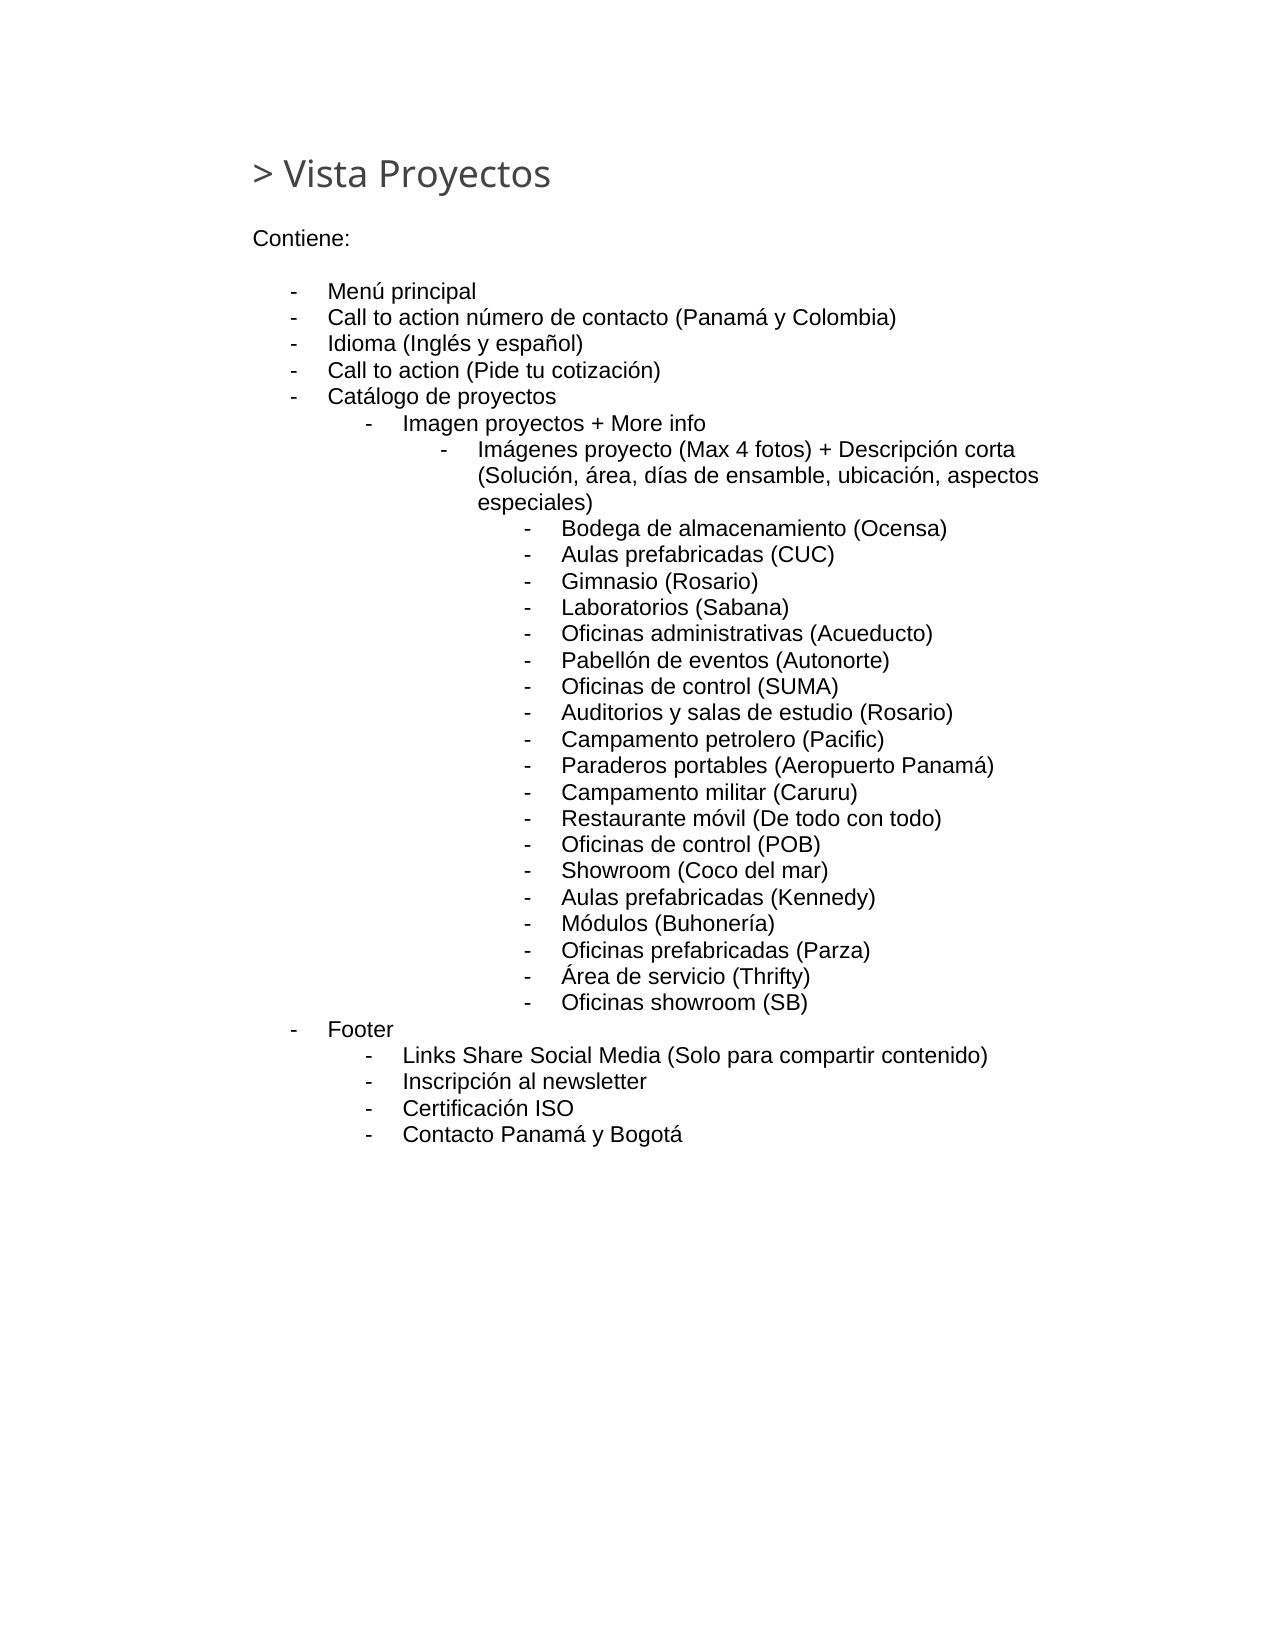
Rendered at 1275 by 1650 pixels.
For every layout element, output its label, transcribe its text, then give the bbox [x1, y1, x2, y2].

list Laboratorios (Sabana) [524, 594, 1098, 620]
list Inscripción al newsletter [365, 1068, 1098, 1095]
list Footer [290, 1016, 1098, 1042]
list Call to action (Pide tu cotización) [290, 357, 1098, 383]
list Paraderos portables (Aeropuerto Panamá) [524, 752, 1098, 778]
list Menú principal [290, 278, 1098, 304]
text Contiene: [252, 225, 1098, 251]
list Aulas prefabricadas (CUC) [524, 541, 1098, 568]
list Aulas prefabricadas (Kennedy) [524, 884, 1098, 910]
list Catálogo de proyectos [290, 383, 1098, 409]
list Contacto Panamá y Bogotá [365, 1121, 1098, 1147]
list Restaurante móvil (De todo con todo) [524, 805, 1098, 831]
list Pabellón de eventos (Autonorte) [524, 647, 1098, 673]
list Call to action número de contacto (Panamá y Colombia) [290, 304, 1098, 330]
list Imagen proyectos + More info [365, 409, 1098, 436]
list Bodega de almacenamiento (Ocensa) [524, 515, 1098, 541]
list Campamento petrolero (Pacific) [524, 726, 1098, 752]
list Auditorios y salas de estudio (Rosario) [524, 699, 1098, 726]
list Oficinas de control (SUMA) [524, 673, 1098, 699]
text > Vista Proyectos [252, 148, 1098, 199]
list Oficinas administrativas (Acueducto) [524, 620, 1098, 647]
list Imágenes proyecto (Max 4 fotos) + Descripción corta (Solución, área, días de ensamble, ubicación, aspectos especiales) [440, 436, 1098, 515]
list Idioma (Inglés y español) [290, 330, 1098, 357]
list Campamento militar (Caruru) [524, 778, 1098, 805]
list Módulos (Buhonería) [524, 910, 1098, 937]
list Área de servicio (Thrifty) [524, 963, 1098, 989]
list Oficinas de control (POB) [524, 831, 1098, 857]
list Oficinas showroom (SB) [524, 989, 1098, 1016]
list Certificación ISO [365, 1095, 1098, 1121]
list Oficinas prefabricadas (Parza) [524, 937, 1098, 963]
list Links Share Social Media (Solo para compartir contenido) [365, 1042, 1098, 1068]
list Showroom (Coco del mar) [524, 857, 1098, 884]
list Gimnasio (Rosario) [524, 568, 1098, 594]
